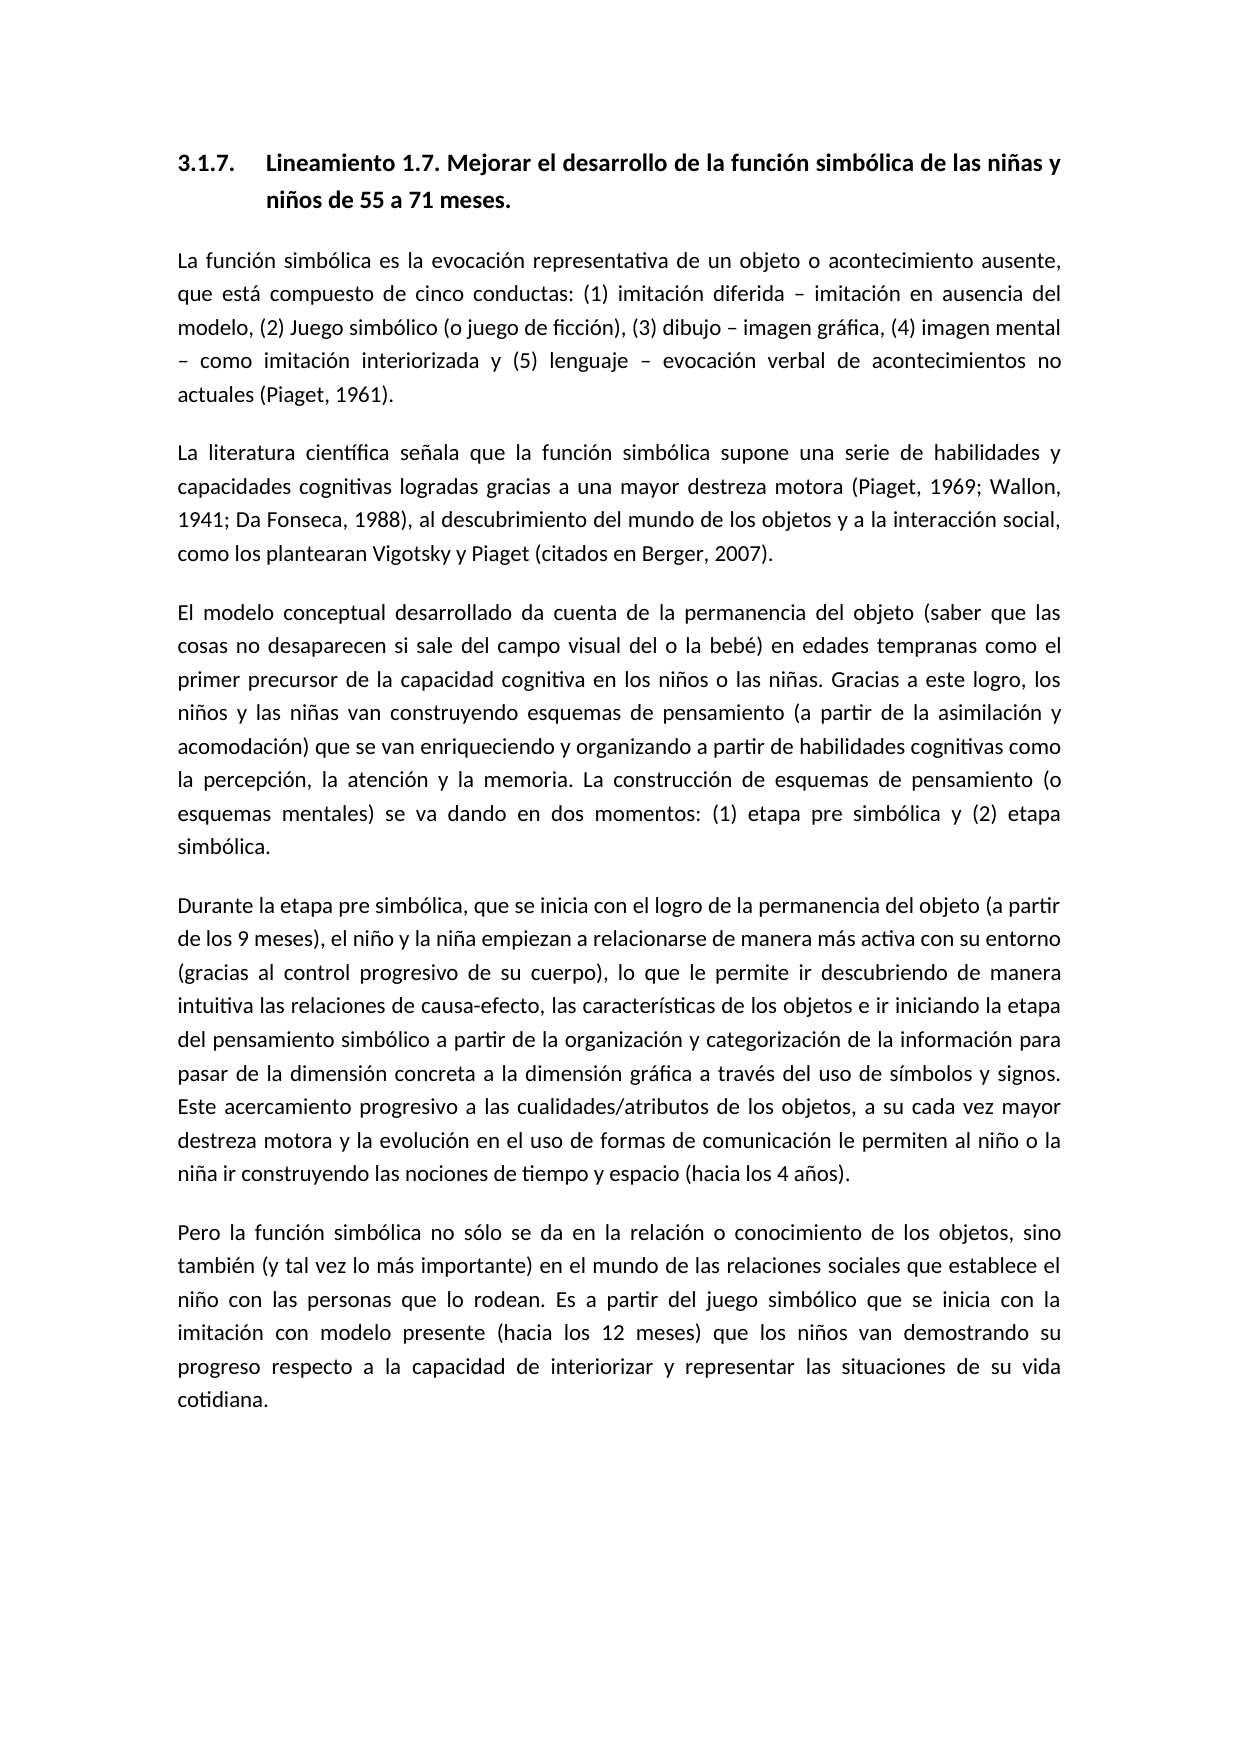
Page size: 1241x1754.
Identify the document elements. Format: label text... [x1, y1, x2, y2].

text Durante la etapa pre simbólica, que se inicia con el logro de la permanencia del objeto (a partir de los 9 meses), el niño y la niña empiezan a relacionarse de manera más activa con su entorno (gracias al control progresivo de su cuerpo), lo que le permite ir descubriendo de manera intuitiva las relaciones de causa-efecto, las características de los objetos e ir iniciando la etapa del pensamiento simbólico a partir de la organización y categorización de la información para pasar de la dimensión concreta a la dimensión gráfica a través del uso de símbolos y signos. Este acercamiento progresivo a las cualidades/atributos de los objetos, a su cada vez mayor destreza motora y la evolución en el uso de formas de comunicación le permiten al niño o la niña ir construyendo las nociones de tiempo y espacio (hacia los 4 años). [177, 891, 1063, 1187]
subtitle Lineamiento 1.7. Mejorar el desarrollo de la función simbólica de las niñas y niños de 55 a 71 meses. [177, 148, 1063, 215]
text La función simbólica es la evocación representativa de un objeto o acontecimiento ausente, que está compuesto de cinco conductas: (1) imitación diferida – imitación en ausencia del modelo, (2) Juego simbólico (o juego de ficción), (3) dibujo – imagen gráfica, (4) imagen mental – como imitación interiorizada y (5) lenguaje – evocación verbal de acontecimientos no actuales (Piaget, 1961). [177, 246, 1063, 408]
text La literatura científica señala que la función simbólica supone una serie de habilidades y capacidades cognitivas logradas gracias a una mayor destreza motora (Piaget, 1969; Wallon, 1941; Da Fonseca, 1988), al descubrimiento del mundo de los objetos y a la interacción social, como los plantearan Vigotsky y Piaget (citados en Berger, 2007). [177, 438, 1063, 567]
text Pero la función simbólica no sólo se da en la relación o conocimiento de los objetos, sino también (y tal vez lo más importante) en el mundo de las relaciones sociales que establece el niño con las personas que lo rodean. Es a partir del juego simbólico que se inicia con la imitación con modelo presente (hacia los 12 meses) que los niños van demostrando su progreso respecto a la capacidad de interiorizar y representar las situaciones de su vida cotidiana. [177, 1218, 1063, 1413]
text El modelo conceptual desarrollado da cuenta de la permanencia del objeto (saber que las cosas no desaparecen si sale del campo visual del o la bebé) en edades tempranas como el primer precursor de la capacidad cognitiva en los niños o las niñas. Gracias a este logro, los niños y las niñas van construyendo esquemas de pensamiento (a partir de la asimilación y acomodación) que se van enriqueciendo y organizando a partir de habilidades cognitivas como la percepción, la atención y la memoria. La construcción de esquemas de pensamiento (o esquemas mentales) se va dando en dos momentos: (1) etapa pre simbólica y (2) etapa simbólica. [177, 598, 1063, 860]
